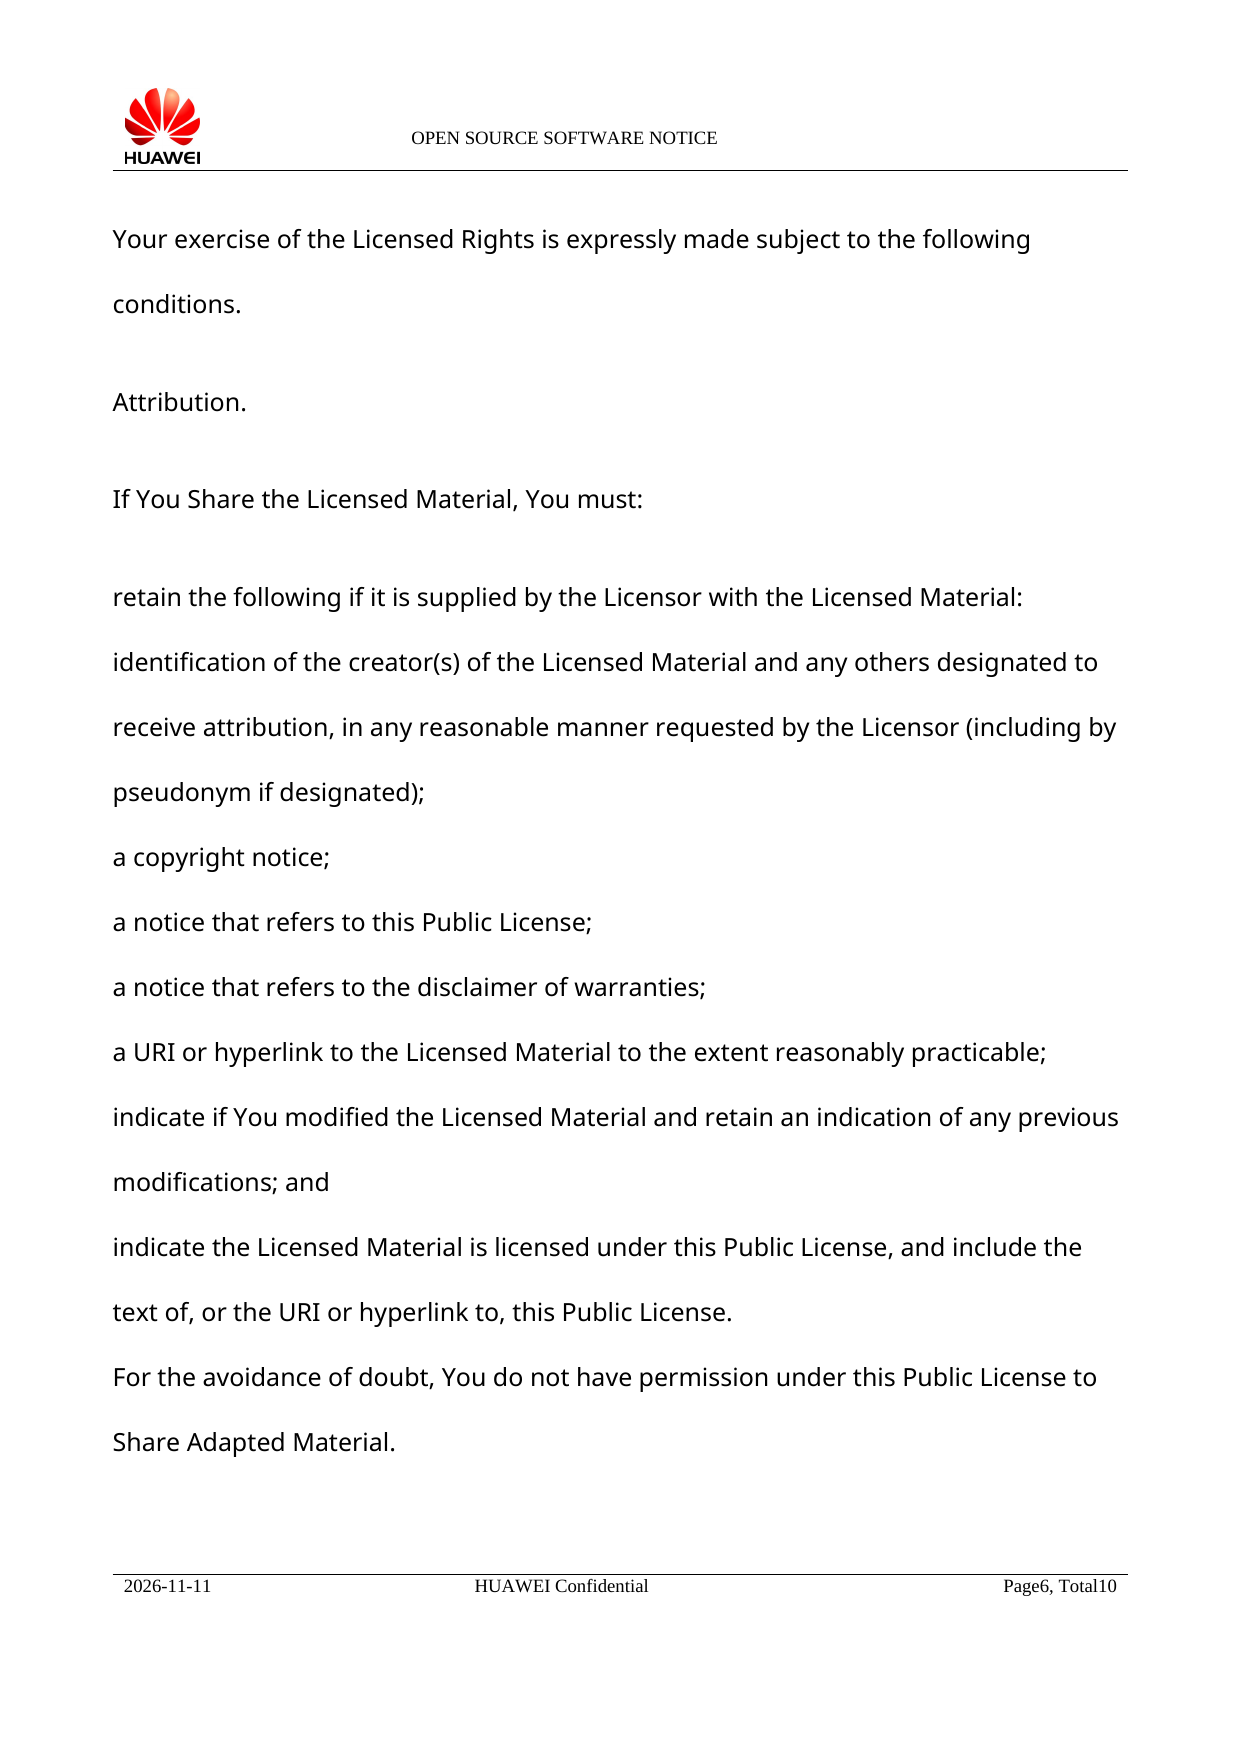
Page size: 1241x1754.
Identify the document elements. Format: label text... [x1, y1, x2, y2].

text a notice that refers to the disclaimer of warranties; [112, 954, 1128, 1019]
text a copyright notice; [112, 824, 1128, 889]
text Attribution. [112, 369, 1128, 434]
text For the avoidance of doubt, You do not have permission under this Public License to Share Adapted Material. [112, 1344, 1128, 1474]
text indicate if You modified the Licensed Material and retain an indication of any previous modifications; and [112, 1084, 1128, 1214]
text identification of the creator(s) of the Licensed Material and any others designated to receive attribution, in any reasonable manner requested by the Licensor (including by pseudonym if designated); [112, 629, 1128, 824]
text retain the following if it is supplied by the Licensor with the Licensed Material: [112, 564, 1128, 629]
text a URI or hyperlink to the Licensed Material to the extent reasonably practicable; [112, 1019, 1128, 1084]
text Your exercise of the Licensed Rights is expressly made subject to the following conditions. [112, 206, 1128, 336]
text indicate the Licensed Material is licensed under this Public License, and include the text of, or the URI or hyperlink to, this Public License. [112, 1214, 1128, 1344]
text If You Share the Licensed Material, You must: [112, 466, 1128, 531]
text a notice that refers to this Public License; [112, 889, 1128, 954]
picture [125, 88, 200, 164]
